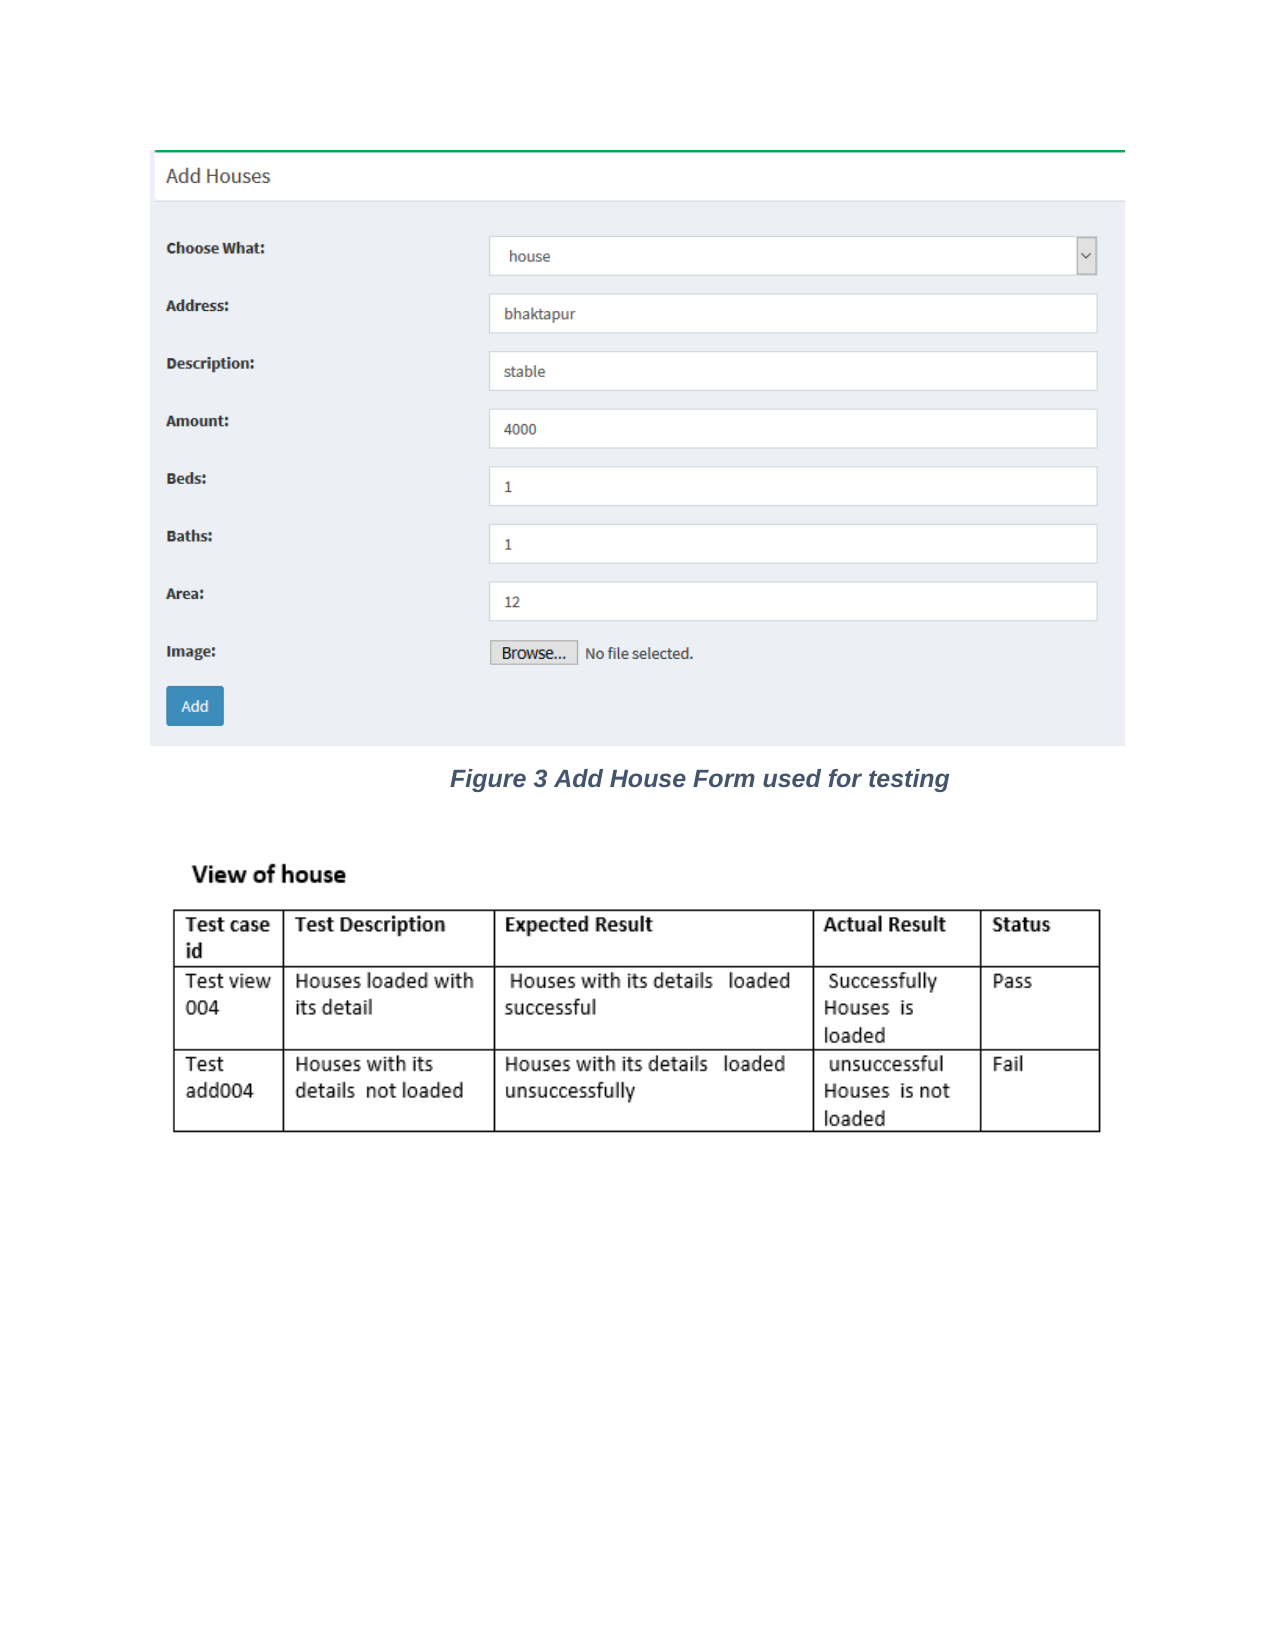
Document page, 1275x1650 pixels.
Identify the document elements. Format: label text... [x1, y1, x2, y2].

picture [150, 858, 1110, 1145]
picture [150, 150, 1125, 746]
text Figure 3 Add House Form used for testing [375, 764, 1125, 793]
